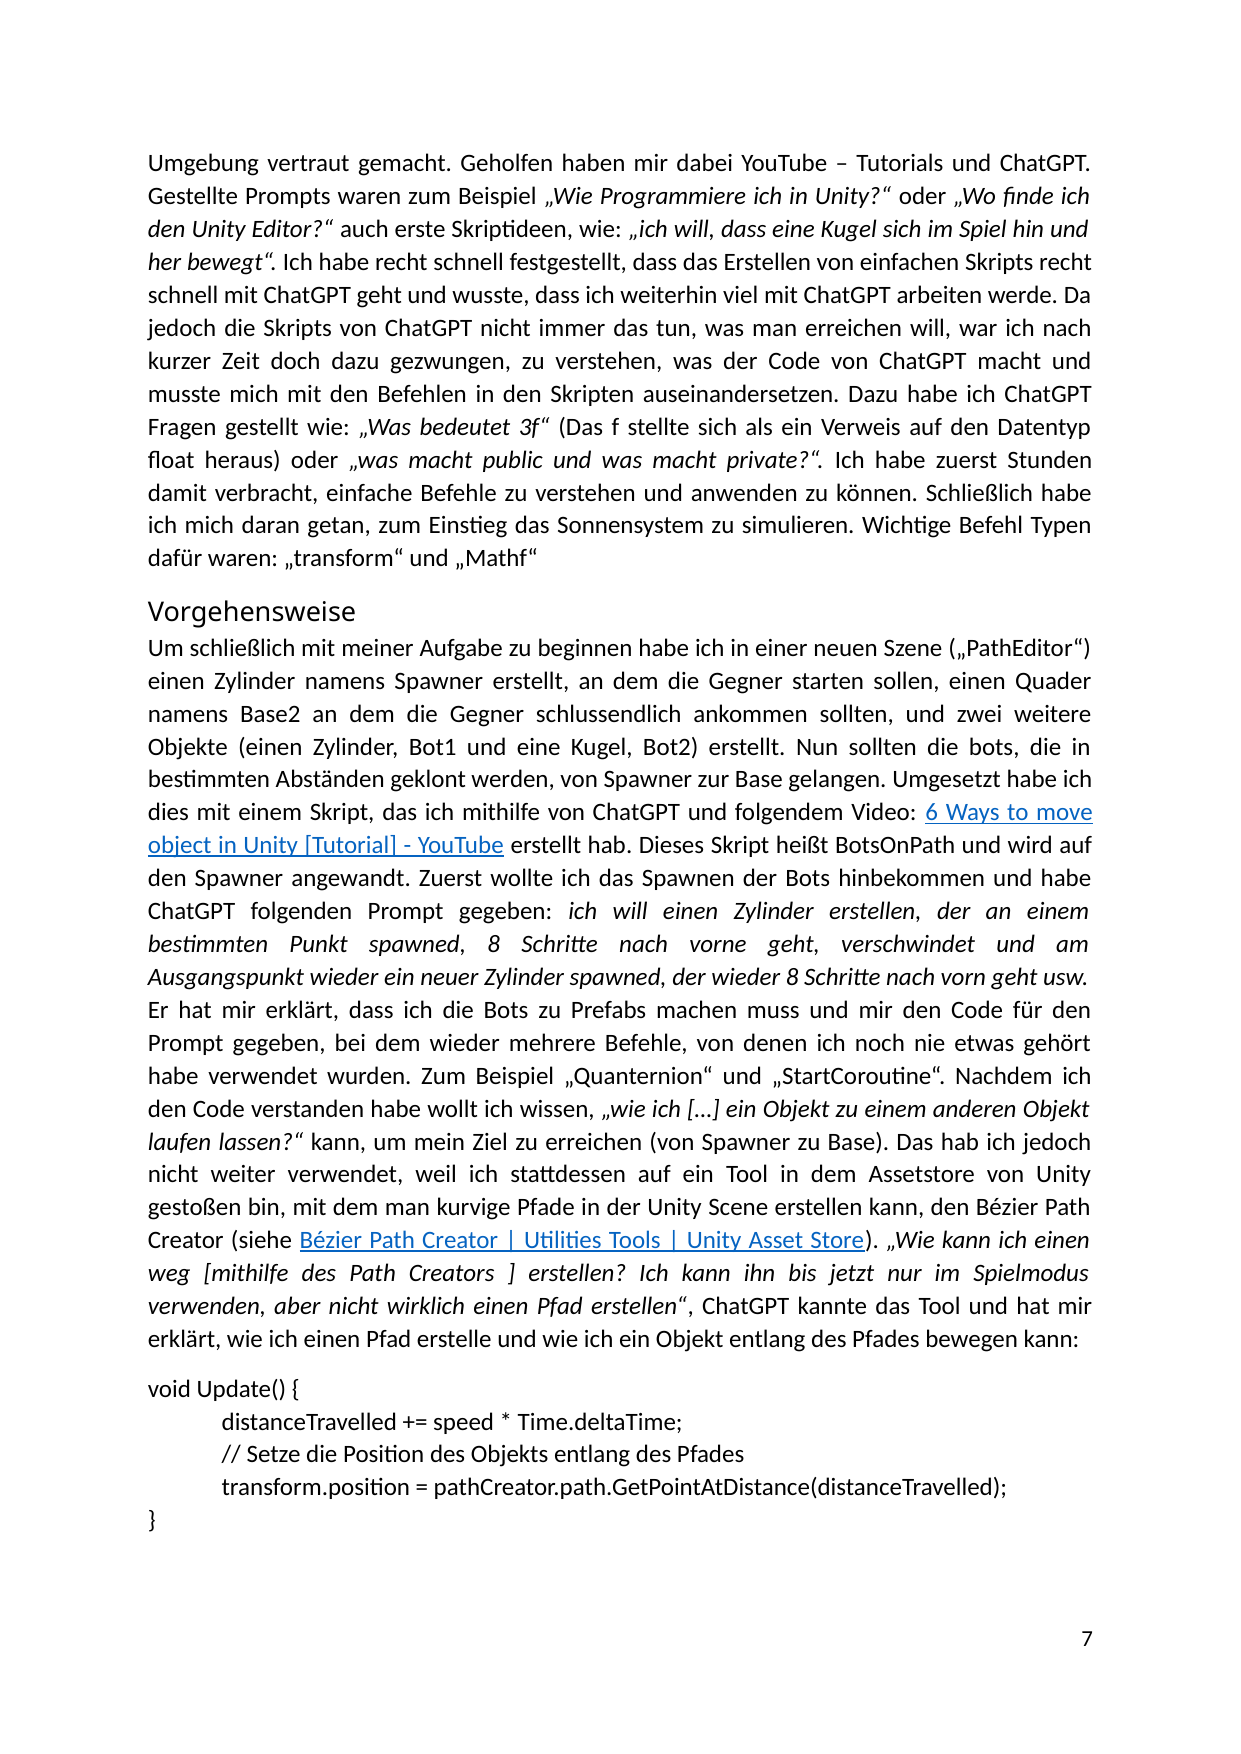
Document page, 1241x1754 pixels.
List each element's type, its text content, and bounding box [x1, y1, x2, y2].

text void Update() { [148, 1373, 1093, 1403]
text distanceTravelled += speed * Time.deltaTime; [221, 1406, 1093, 1436]
subtitle Vorgehensweise [148, 592, 1093, 629]
text transform.position = pathCreator.path.GetPointAtDistance(distanceTravelled); [148, 1472, 1093, 1502]
text // Setze die Position des Objekts entlang des Pfades [148, 1439, 1093, 1469]
text } [148, 1504, 1093, 1535]
